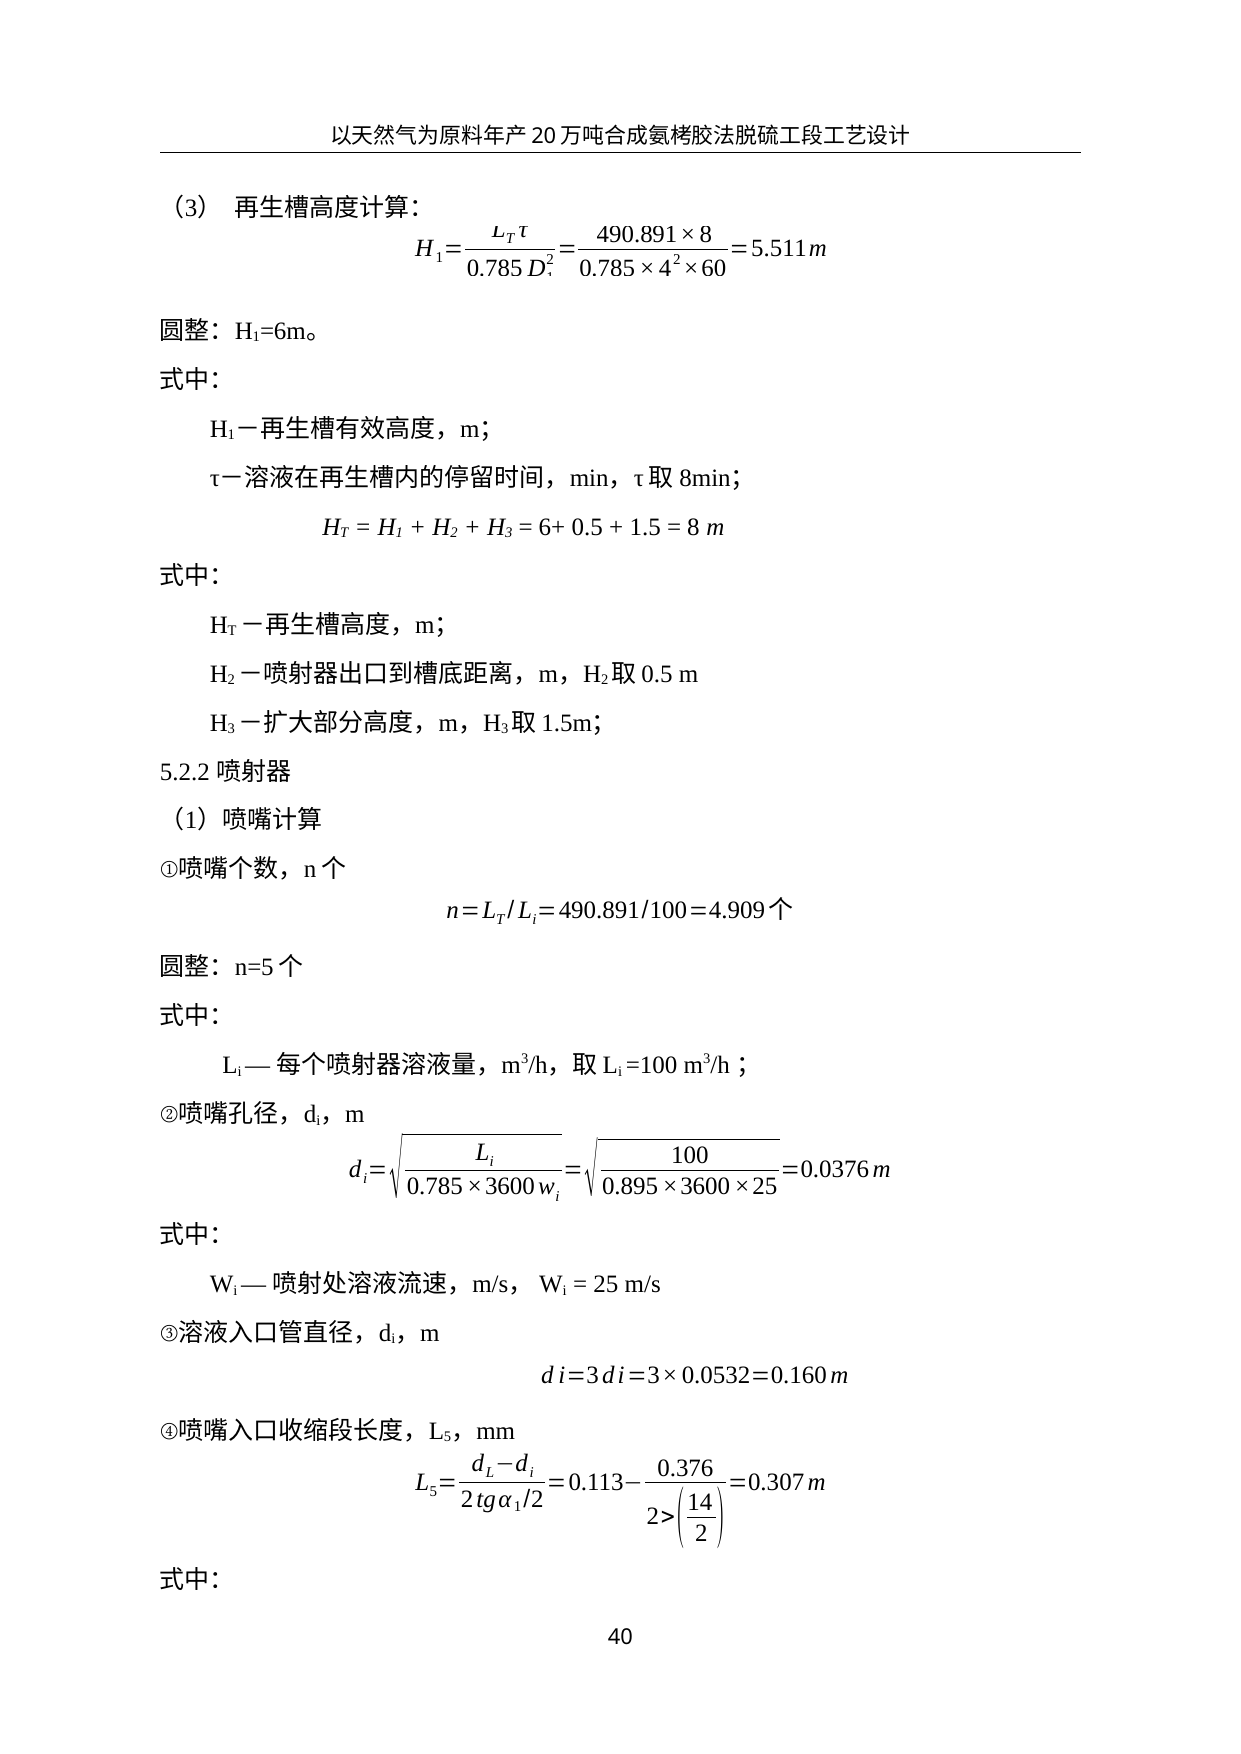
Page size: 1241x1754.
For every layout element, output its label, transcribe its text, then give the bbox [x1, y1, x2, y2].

text H3 －扩大部分高度，m，H3取1.5m； [159, 692, 1081, 741]
text H1－再生槽有效高度，m； [159, 398, 1081, 447]
text HT －再生槽高度，m； [159, 594, 1081, 643]
subtitle 5.2.2 喷射器 [159, 741, 1081, 790]
text ③溶液入口管直径，di，m [159, 1302, 1081, 1351]
text 式中： [159, 986, 1081, 1034]
text ②喷嘴孔径，di，m [159, 1083, 1081, 1132]
text 式中： [159, 1204, 1081, 1253]
text HT = H1 + H2 + H3 = 6+ 0.5 + 1.5 = 8 m [159, 496, 1081, 545]
text 式中： [159, 545, 1081, 594]
text 圆整：H1=6m。 [159, 300, 1081, 349]
text τ－溶液在再生槽内的停留时间，min，τ取 8min； [159, 447, 1081, 496]
text ①喷嘴个数，n个 [159, 839, 1081, 888]
text 式中： [159, 349, 1081, 398]
text Wi — 喷射处溶液流速，m/s， Wi = 25 m/s [159, 1253, 1081, 1302]
text 式中： [159, 1549, 1081, 1598]
list 再生槽高度计算： [159, 177, 1081, 226]
text （1）喷嘴计算 [159, 790, 1081, 839]
text 圆整：n=5个 [159, 937, 1081, 986]
text H2 －喷射器出口到槽底距离，m，H2取0.5 m [159, 643, 1081, 692]
text Li — 每个喷射器溶液量，m3/h，取Li =100 m3/h ； [159, 1034, 1081, 1083]
text ④喷嘴入口收缩段长度，L5，mm [159, 1400, 1081, 1449]
